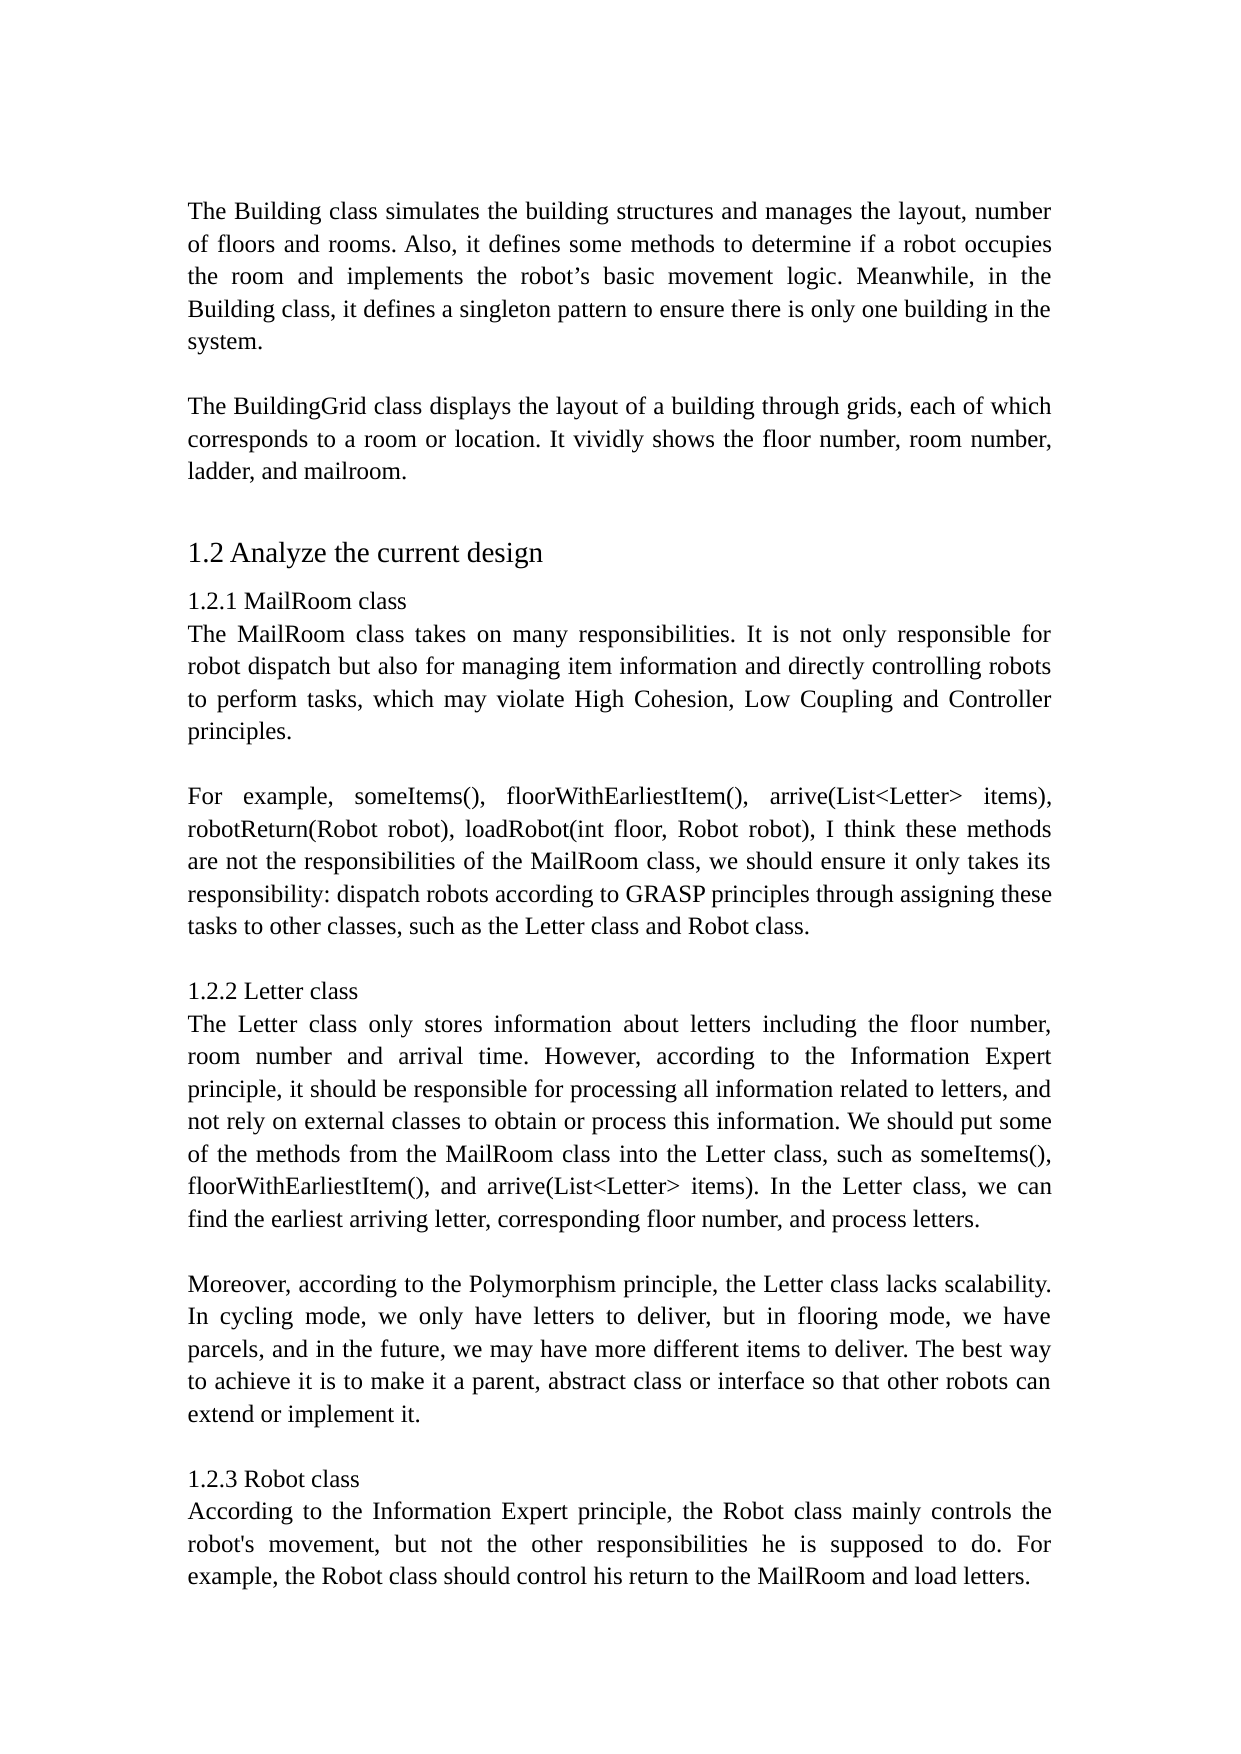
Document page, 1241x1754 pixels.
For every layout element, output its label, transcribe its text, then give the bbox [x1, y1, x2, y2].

text 1.2.1 MailRoom class [187, 584, 1053, 617]
text 1.2.2 Letter class [187, 974, 1053, 1007]
text For example, someItems(), floorWithEarliestItem(), arrive(List<Letter> items), robotReturn(Robot robot), loadRobot(int floor, Robot robot), I think these methods are not the responsibilities of the MailRoom class, we should ensure it only takes its responsibility: dispatch robots according to GRASP principles through assigning these tasks to other classes, such as the Letter class and Robot class. [187, 779, 1053, 942]
text 1.2.3 Robot class [187, 1462, 1053, 1494]
text The Building class simulates the building structures and manages the layout, number of floors and rooms. Also, it defines some methods to determine if a robot occupies the room and implements the robot’s basic movement logic. Meanwhile, in the Building class, it defines a singleton pattern to ensure there is only one building in the system. [187, 194, 1053, 357]
text According to the Information Expert principle, the Robot class mainly controls the robot's movement, but not the other responsibilities he is supposed to do. For example, the Robot class should control his return to the MailRoom and load letters. [187, 1494, 1053, 1592]
text The BuildingGrid class displays the layout of a building through grids, each of which corresponds to a room or location. It vividly shows the floor number, room number, ladder, and mailroom. [187, 389, 1053, 487]
text 1.2 Analyze the current design [187, 519, 1053, 584]
text The MailRoom class takes on many responsibilities. It is not only responsible for robot dispatch but also for managing item information and directly controlling robots to perform tasks, which may violate High Cohesion, Low Coupling and Controller principles. [187, 617, 1053, 747]
text Moreover, according to the Polymorphism principle, the Letter class lacks scalability. In cycling mode, we only have letters to deliver, but in flooring mode, we have parcels, and in the future, we may have more different items to deliver. The best way to achieve it is to make it a parent, abstract class or interface so that other robots can extend or implement it. [187, 1267, 1053, 1429]
text The Letter class only stores information about letters including the floor number, room number and arrival time. However, according to the Information Expert principle, it should be responsible for processing all information related to letters, and not rely on external classes to obtain or process this information. We should put some of the methods from the MailRoom class into the Letter class, such as someItems(), floorWithEarliestItem(), and arrive(List<Letter> items). In the Letter class, we can find the earliest arriving letter, corresponding floor number, and process letters. [187, 1007, 1053, 1234]
